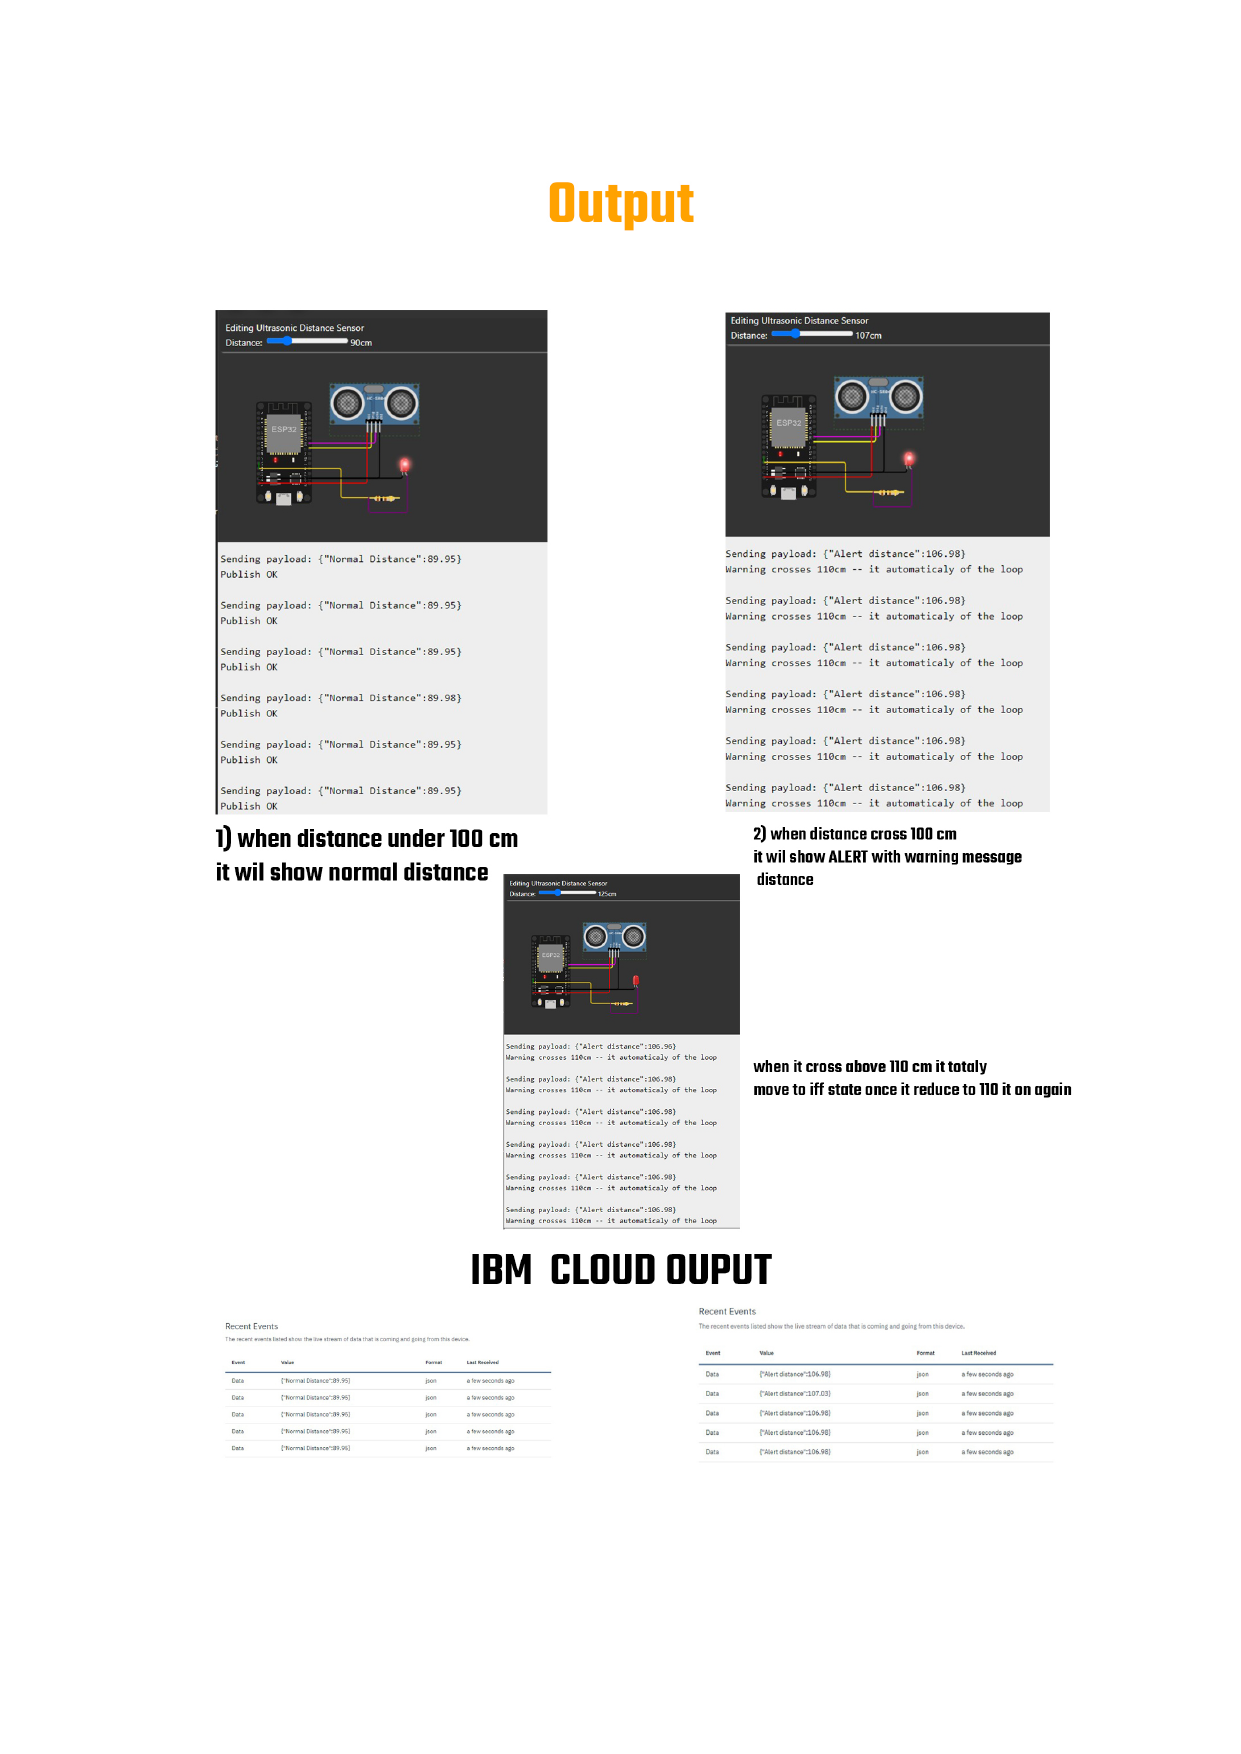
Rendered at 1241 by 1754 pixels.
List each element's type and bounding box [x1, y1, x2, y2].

picture [150, 150, 1091, 1480]
